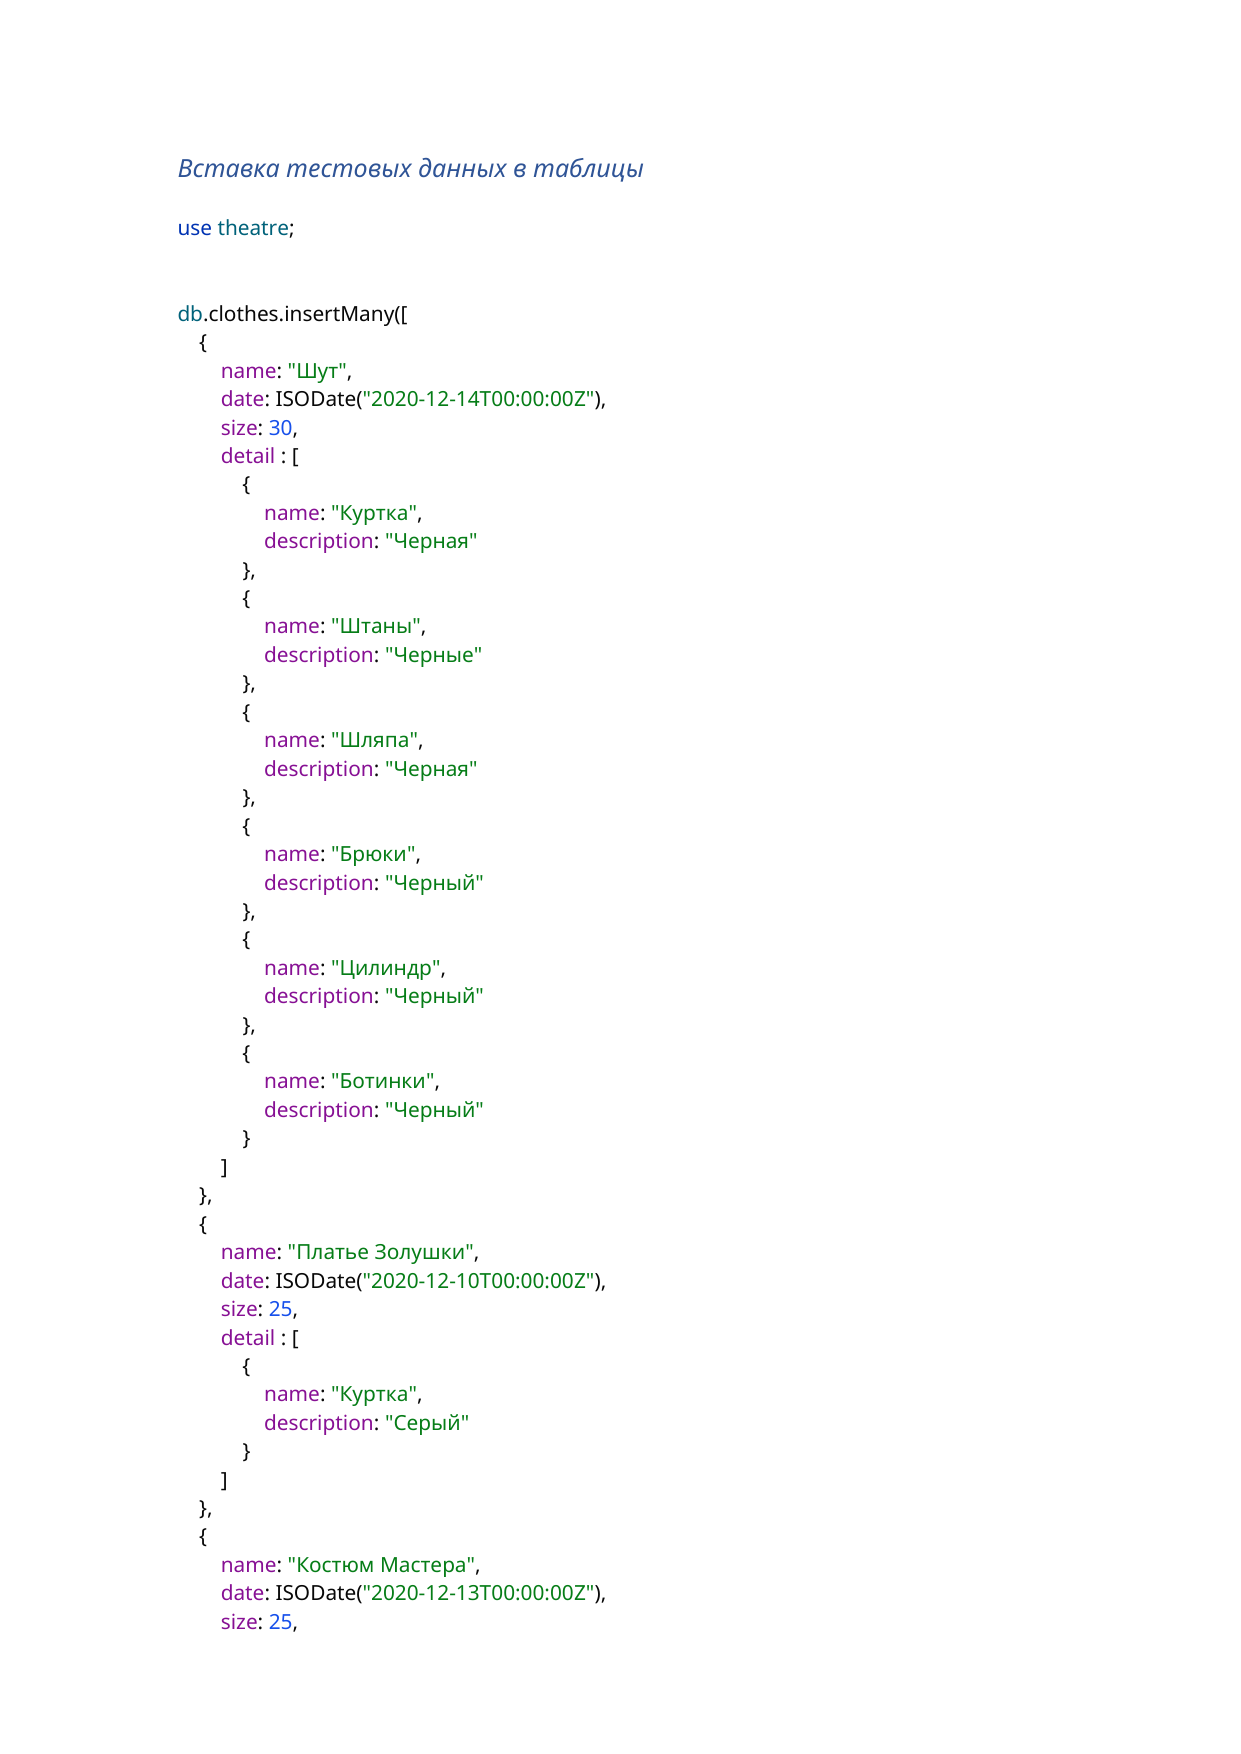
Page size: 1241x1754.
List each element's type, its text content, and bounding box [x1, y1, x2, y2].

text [177, 213, 1152, 1635]
subtitle Вставка тестовых данных в таблицы [177, 151, 1152, 185]
